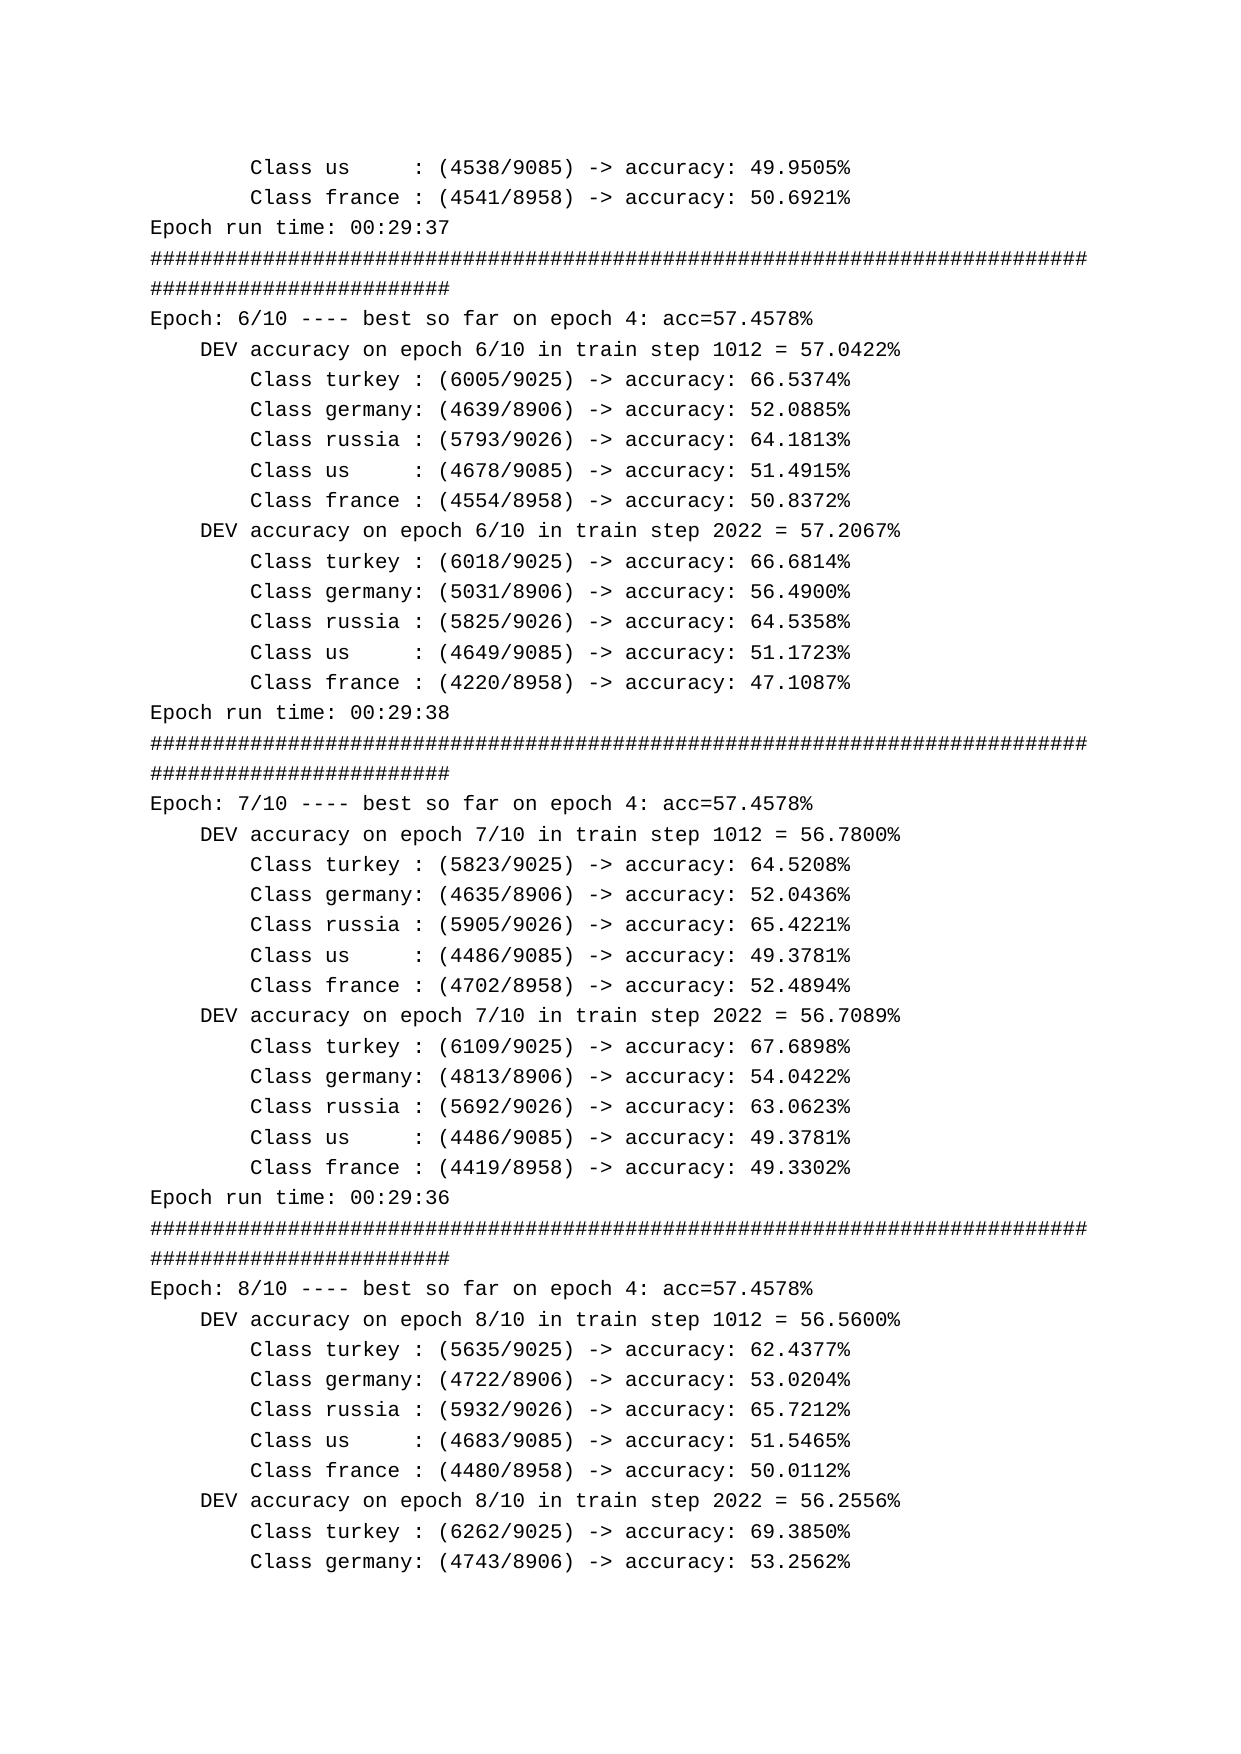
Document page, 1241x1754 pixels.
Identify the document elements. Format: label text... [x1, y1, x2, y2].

text Class france : (4541/8958) -> accuracy: 50.6921% [150, 180, 1090, 211]
text Class turkey : (6018/9025) -> accuracy: 66.6814% [150, 544, 1090, 574]
text Class turkey : (5635/9025) -> accuracy: 62.4377% [150, 1332, 1090, 1362]
text Class us : (4486/9085) -> accuracy: 49.3781% [150, 938, 1090, 968]
text Class russia : (5793/9026) -> accuracy: 64.1813% [150, 423, 1090, 453]
text Class us : (4678/9085) -> accuracy: 51.4915% [150, 453, 1090, 483]
text Class france : (4419/8958) -> accuracy: 49.3302% [150, 1150, 1090, 1181]
text Class russia : (5932/9026) -> accuracy: 65.7212% [150, 1393, 1090, 1423]
text Class turkey : (6262/9025) -> accuracy: 69.3850% [150, 1514, 1090, 1544]
text Class us : (4538/9085) -> accuracy: 49.9505% [150, 150, 1090, 180]
text Class turkey : (6109/9025) -> accuracy: 67.6898% [150, 1029, 1090, 1059]
text Class us : (4649/9085) -> accuracy: 51.1723% [150, 635, 1090, 665]
text Class turkey : (6005/9025) -> accuracy: 66.5374% [150, 362, 1090, 392]
text Epoch: 8/10 ---- best so far on epoch 4: acc=57.4578% [150, 1272, 1090, 1302]
text DEV accuracy on epoch 6/10 in train step 2022 = 57.2067% [150, 514, 1090, 544]
text Class france : (4554/8958) -> accuracy: 50.8372% [150, 483, 1090, 514]
text Class france : (4220/8958) -> accuracy: 47.1087% [150, 665, 1090, 696]
text Epoch run time: 00:29:36 [150, 1181, 1090, 1211]
text Epoch: 6/10 ---- best so far on epoch 4: acc=57.4578% [150, 302, 1090, 332]
text ################################################################################################### [150, 241, 1090, 302]
text DEV accuracy on epoch 7/10 in train step 1012 = 56.7800% [150, 817, 1090, 847]
text Class russia : (5692/9026) -> accuracy: 63.0623% [150, 1090, 1090, 1120]
text Class germany: (4722/8906) -> accuracy: 53.0204% [150, 1362, 1090, 1393]
text Epoch run time: 00:29:37 [150, 211, 1090, 241]
text Class russia : (5905/9026) -> accuracy: 65.4221% [150, 908, 1090, 938]
text Class germany: (4639/8906) -> accuracy: 52.0885% [150, 392, 1090, 423]
text Class germany: (4635/8906) -> accuracy: 52.0436% [150, 877, 1090, 908]
text DEV accuracy on epoch 6/10 in train step 1012 = 57.0422% [150, 332, 1090, 362]
text Class us : (4683/9085) -> accuracy: 51.5465% [150, 1423, 1090, 1453]
text Class turkey : (5823/9025) -> accuracy: 64.5208% [150, 847, 1090, 877]
text Class germany: (4743/8906) -> accuracy: 53.2562% [150, 1544, 1090, 1575]
text Epoch run time: 00:29:38 [150, 696, 1090, 726]
text Class us : (4486/9085) -> accuracy: 49.3781% [150, 1120, 1090, 1150]
text DEV accuracy on epoch 7/10 in train step 2022 = 56.7089% [150, 999, 1090, 1029]
text DEV accuracy on epoch 8/10 in train step 1012 = 56.5600% [150, 1302, 1090, 1332]
text Class france : (4702/8958) -> accuracy: 52.4894% [150, 968, 1090, 999]
text Epoch: 7/10 ---- best so far on epoch 4: acc=57.4578% [150, 787, 1090, 817]
text ################################################################################################### [150, 726, 1090, 787]
text Class germany: (4813/8906) -> accuracy: 54.0422% [150, 1059, 1090, 1090]
text Class germany: (5031/8906) -> accuracy: 56.4900% [150, 574, 1090, 605]
text DEV accuracy on epoch 8/10 in train step 2022 = 56.2556% [150, 1484, 1090, 1514]
text Class france : (4480/8958) -> accuracy: 50.0112% [150, 1453, 1090, 1484]
text ################################################################################################### [150, 1211, 1090, 1272]
text Class russia : (5825/9026) -> accuracy: 64.5358% [150, 605, 1090, 635]
